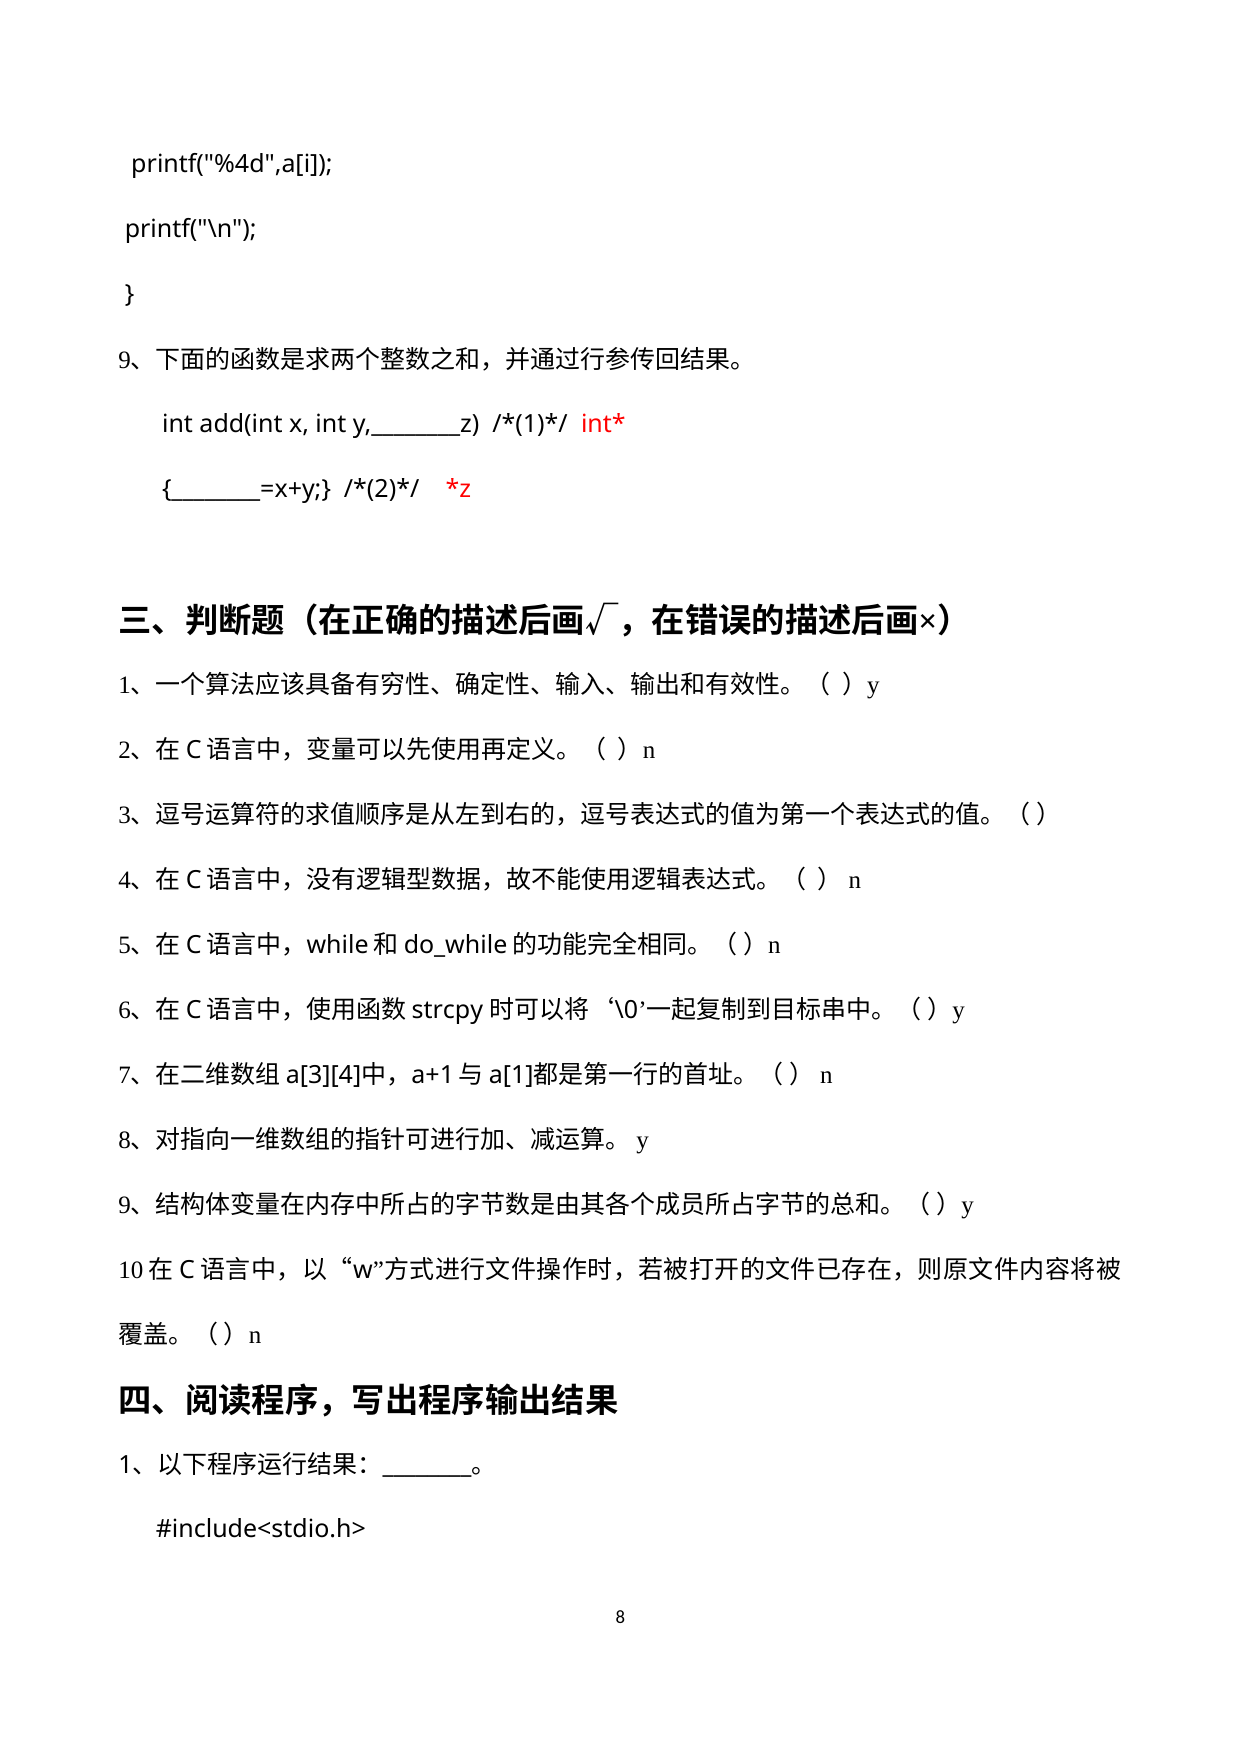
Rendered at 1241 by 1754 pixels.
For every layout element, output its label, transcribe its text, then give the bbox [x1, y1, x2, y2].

text 1、一个算法应该具备有穷性、确定性、输入、输出和有效性。（ ）y [118, 650, 1122, 715]
text int add(int x, int y,________z) /*(1)*/ int* [162, 390, 1122, 455]
text 4、在C语言中，没有逻辑型数据，故不能使用逻辑表达式。（ ） n [118, 845, 1122, 910]
text #include<stdio.h> [118, 1495, 1122, 1560]
text 1、以下程序运行结果：________。 [118, 1430, 1122, 1495]
text 7、在二维数组a[3][4]中，a+1与a[1]都是第一行的首址。（ ） n [118, 1040, 1122, 1105]
text 8、对指向一维数组的指针可进行加、减运算。 y [118, 1105, 1122, 1170]
text 三、判断题（在正确的描述后画√，在错误的描述后画×） [118, 585, 1122, 650]
text 9、下面的函数是求两个整数之和，并通过行参传回结果。 [118, 325, 1122, 390]
text 3、逗号运算符的求值顺序是从左到右的，逗号表达式的值为第一个表达式的值。（ ） [118, 780, 1122, 845]
text printf("%4d",a[i]); [118, 130, 1122, 195]
text 5、在C语言中，while和do_while的功能完全相同。（ ）n [118, 910, 1122, 975]
text } [118, 260, 1122, 325]
text 10在C语言中，以“w”方式进行文件操作时，若被打开的文件已存在，则原文件内容将被覆盖。（ ）n [118, 1235, 1122, 1365]
text 2、在C语言中，变量可以先使用再定义。（ ）n [118, 715, 1122, 780]
text printf("\n"); [118, 195, 1122, 260]
text 9、结构体变量在内存中所占的字节数是由其各个成员所占字节的总和。（ ）y [118, 1170, 1122, 1235]
text 6、在C语言中，使用函数strcpy 时可以将‘\一起复制到目标串中。（ ）y [118, 975, 1122, 1040]
text {________=x+y;} /*(2)*/ *z [162, 455, 1122, 520]
text 四、阅读程序，写出程序输出结果 [118, 1365, 1122, 1430]
